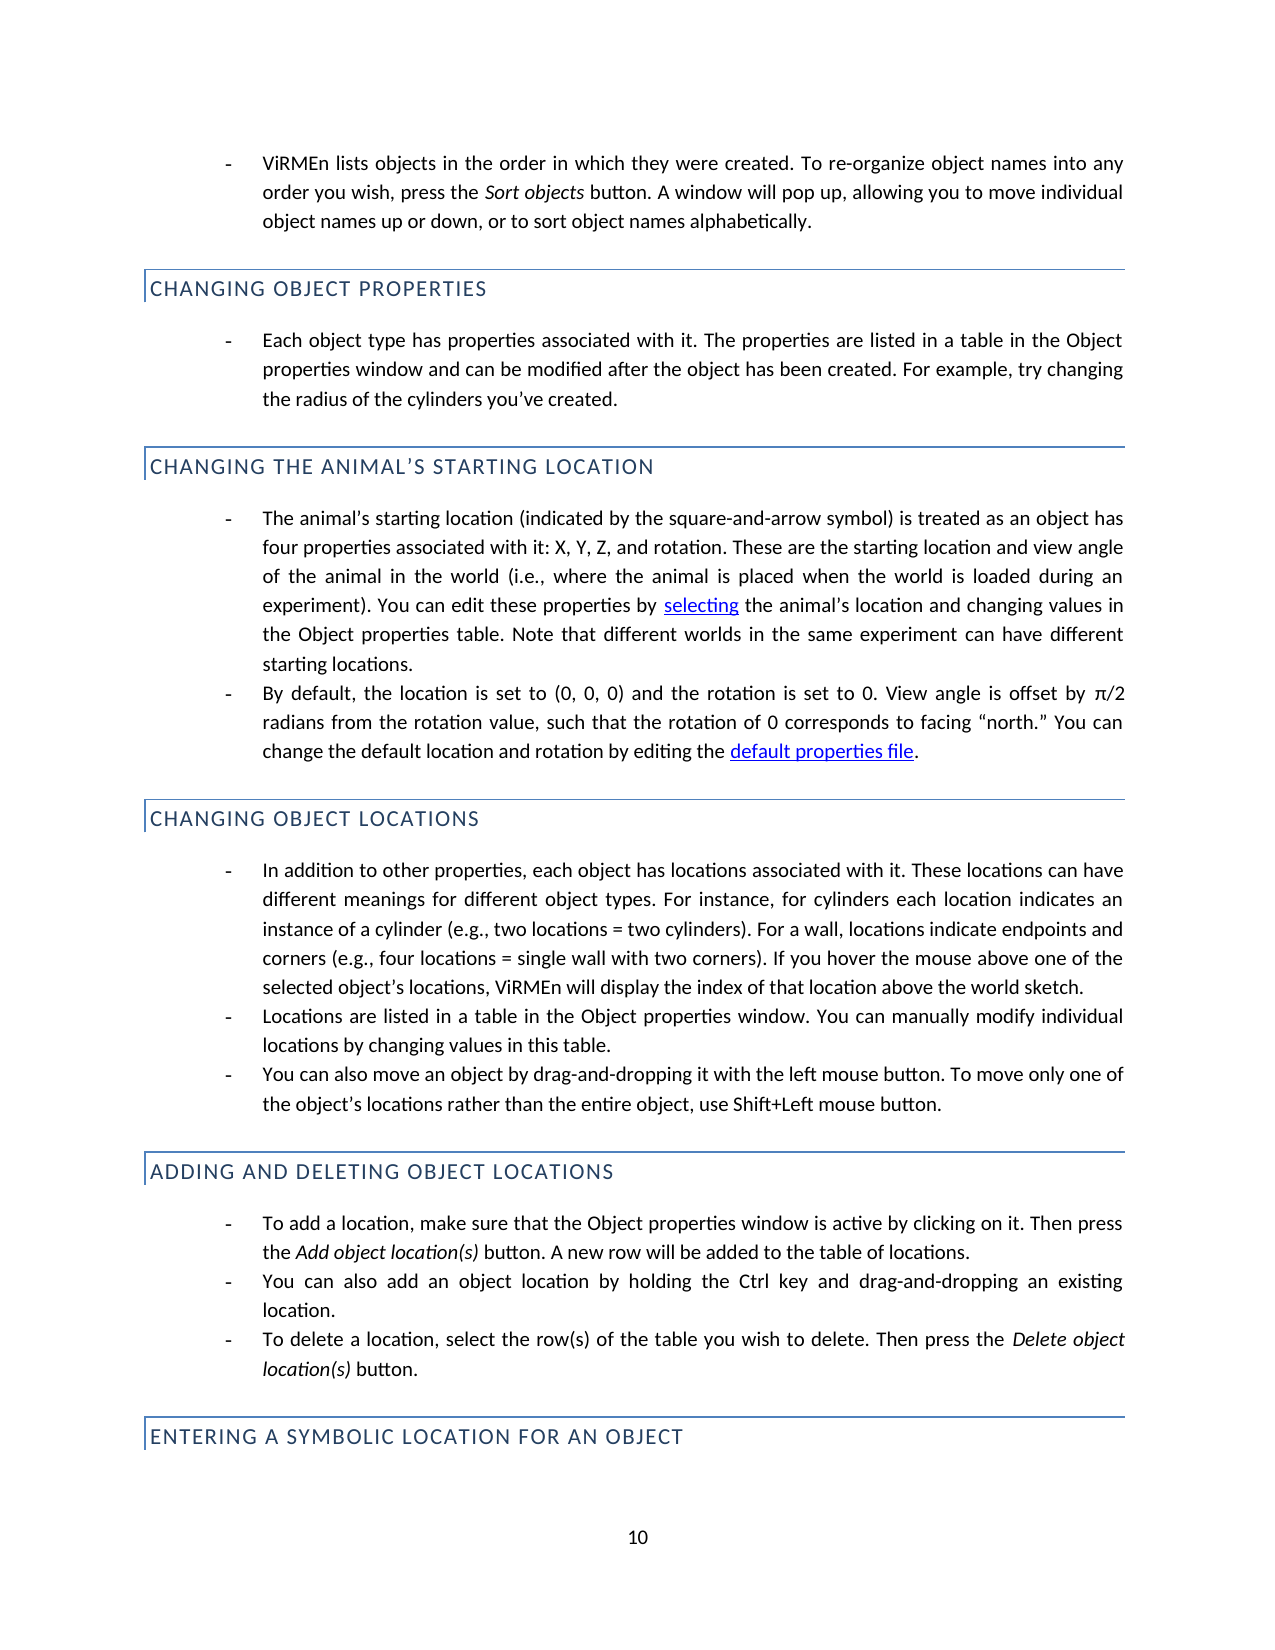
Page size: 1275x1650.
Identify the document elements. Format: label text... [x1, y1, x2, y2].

list To add a location, make sure that the Object properties window is active by clicking on it. Then press the Add object location(s) button. A new row will be added to the table of locations. [225, 1210, 1125, 1264]
subtitle Changing object properties [146, 270, 1125, 302]
subtitle Changing the animal’s starting location [146, 448, 1125, 480]
list Locations are listed in a table in the Object properties window. You can manually modify individual locations by changing values in this table. [225, 1003, 1125, 1058]
list To delete a location, select the row(s) of the table you wish to delete. Then press the Delete object location(s) button. [225, 1327, 1125, 1381]
list The animal’s starting location (indicated by the square-and-arrow symbol) is treated as an object has four properties associated with it: X, Y, Z, and rotation. These are the starting location and view angle of the animal in the world (i.e., where the animal is placed when the world is loaded during an experiment). You can edit these properties by selecting the animal’s location and changing values in the Object properties table. Note that different worlds in the same experiment can have different starting locations. [225, 505, 1125, 676]
subtitle Entering a symbolic location for an object [146, 1418, 1125, 1450]
list You can also add an object location by holding the Ctrl key and drag-and-dropping an existing location. [225, 1268, 1125, 1323]
subtitle Changing object locations [146, 800, 1125, 832]
list By default, the location is set to (0, 0, 0) and the rotation is set to 0. View angle is offset by π/2 radians from the rotation value, such that the rotation of 0 corresponds to facing “north.” You can change the default location and rotation by editing the default properties file. [225, 680, 1125, 764]
list In addition to other properties, each object has locations associated with it. These locations can have different meanings for different object types. For instance, for cylinders each location indicates an instance of a cylinder (e.g., two locations = two cylinders). For a wall, locations indicate endpoints and corners (e.g., four locations = single wall with two corners). If you hover the mouse above one of the selected object’s locations, ViRMEn will display the index of that location above the world sketch. [225, 857, 1125, 999]
list ViRMEn lists objects in the order in which they were created. To re-organize object names into any order you wish, press the Sort objects button. A window will pop up, allowing you to move individual object names up or down, or to sort object names alphabetically. [225, 150, 1125, 234]
list You can also move an object by drag-and-dropping it with the left mouse button. To move only one of the object’s locations rather than the entire object, use Shift+Left mouse button. [225, 1062, 1125, 1116]
subtitle Adding and deleting object locations [146, 1153, 1125, 1185]
list Each object type has properties associated with it. The properties are listed in a table in the Object properties window and can be modified after the object has been created. For example, try changing the radius of the cylinders you’ve created. [225, 327, 1125, 411]
